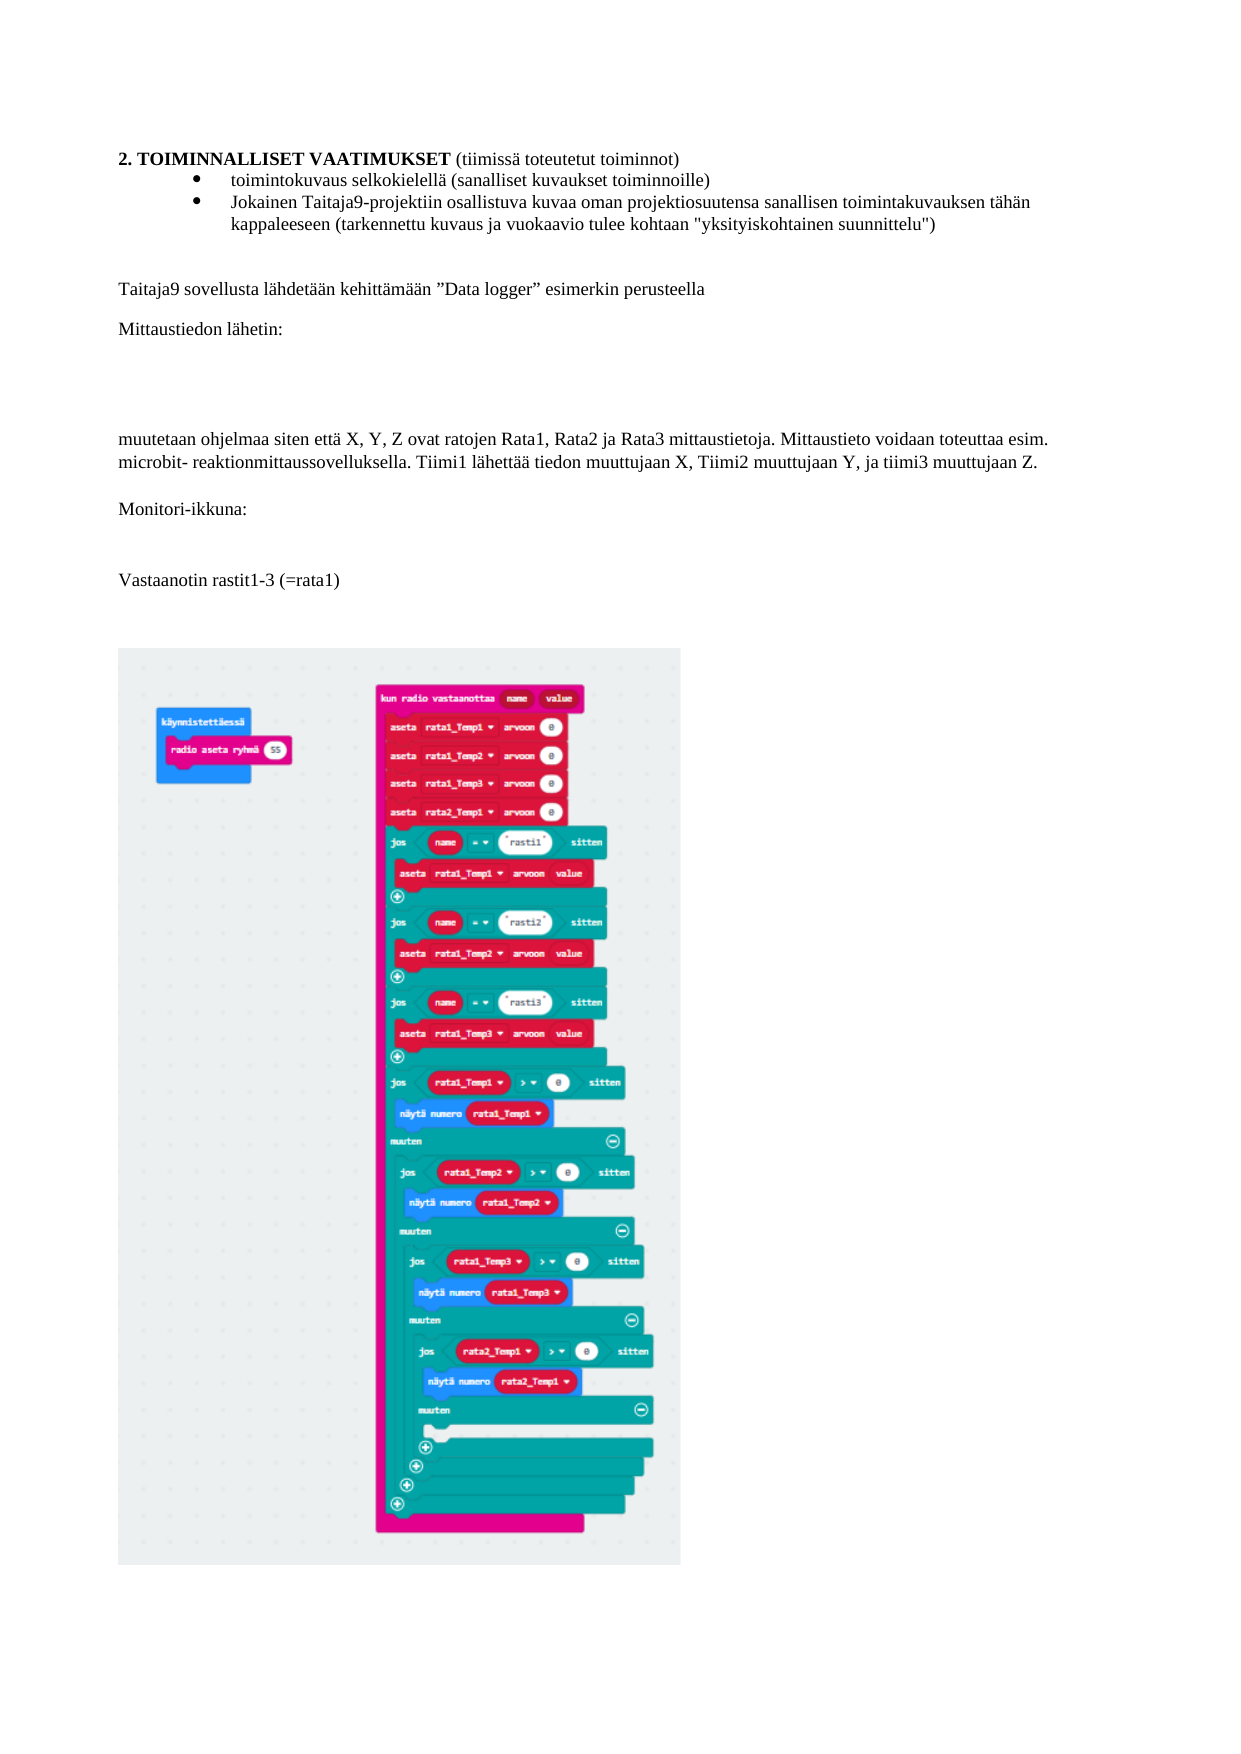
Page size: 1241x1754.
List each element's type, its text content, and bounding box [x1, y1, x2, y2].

text Vastaanotin rastit1-3 (=rata1) [118, 568, 1122, 590]
text muutetaan ohjelmaa siten että X, Y, Z ovat ratojen Rata1, Rata2 ja Rata3 mittaustietoja. Mittaustieto voidaan toteuttaa esim. microbit- reaktionmittaussovelluksella. Tiimi1 lähettää tiedon muuttujaan X, Tiimi2 muuttujaan Y, ja tiimi3 muuttujaan Z. Monitori-ikkuna: [118, 428, 1122, 550]
text Mittaustiedon lähetin: [118, 318, 1122, 369]
list toimintokuvaus selkokielellä (sanalliset kuvaukset toiminnoille) [193, 169, 1122, 191]
list Jokainen Taitaja9-projektiin osallistuva kuvaa oman projektiosuutensa sanallisen toimintakuvauksen tähän kappaleeseen (tarkennettu kuvaus ja vuokaavio tulee kohtaan "yksityiskohtainen suunnittelu") [193, 191, 1122, 235]
text Taitaja9 sovellusta lähdetään kehittämään ”Data logger” esimerkin perusteella [118, 278, 1122, 299]
picture [118, 648, 681, 1565]
text 2. TOIMINNALLISET VAATIMUKSET (tiimissä toteutetut toiminnot) [118, 148, 1122, 169]
